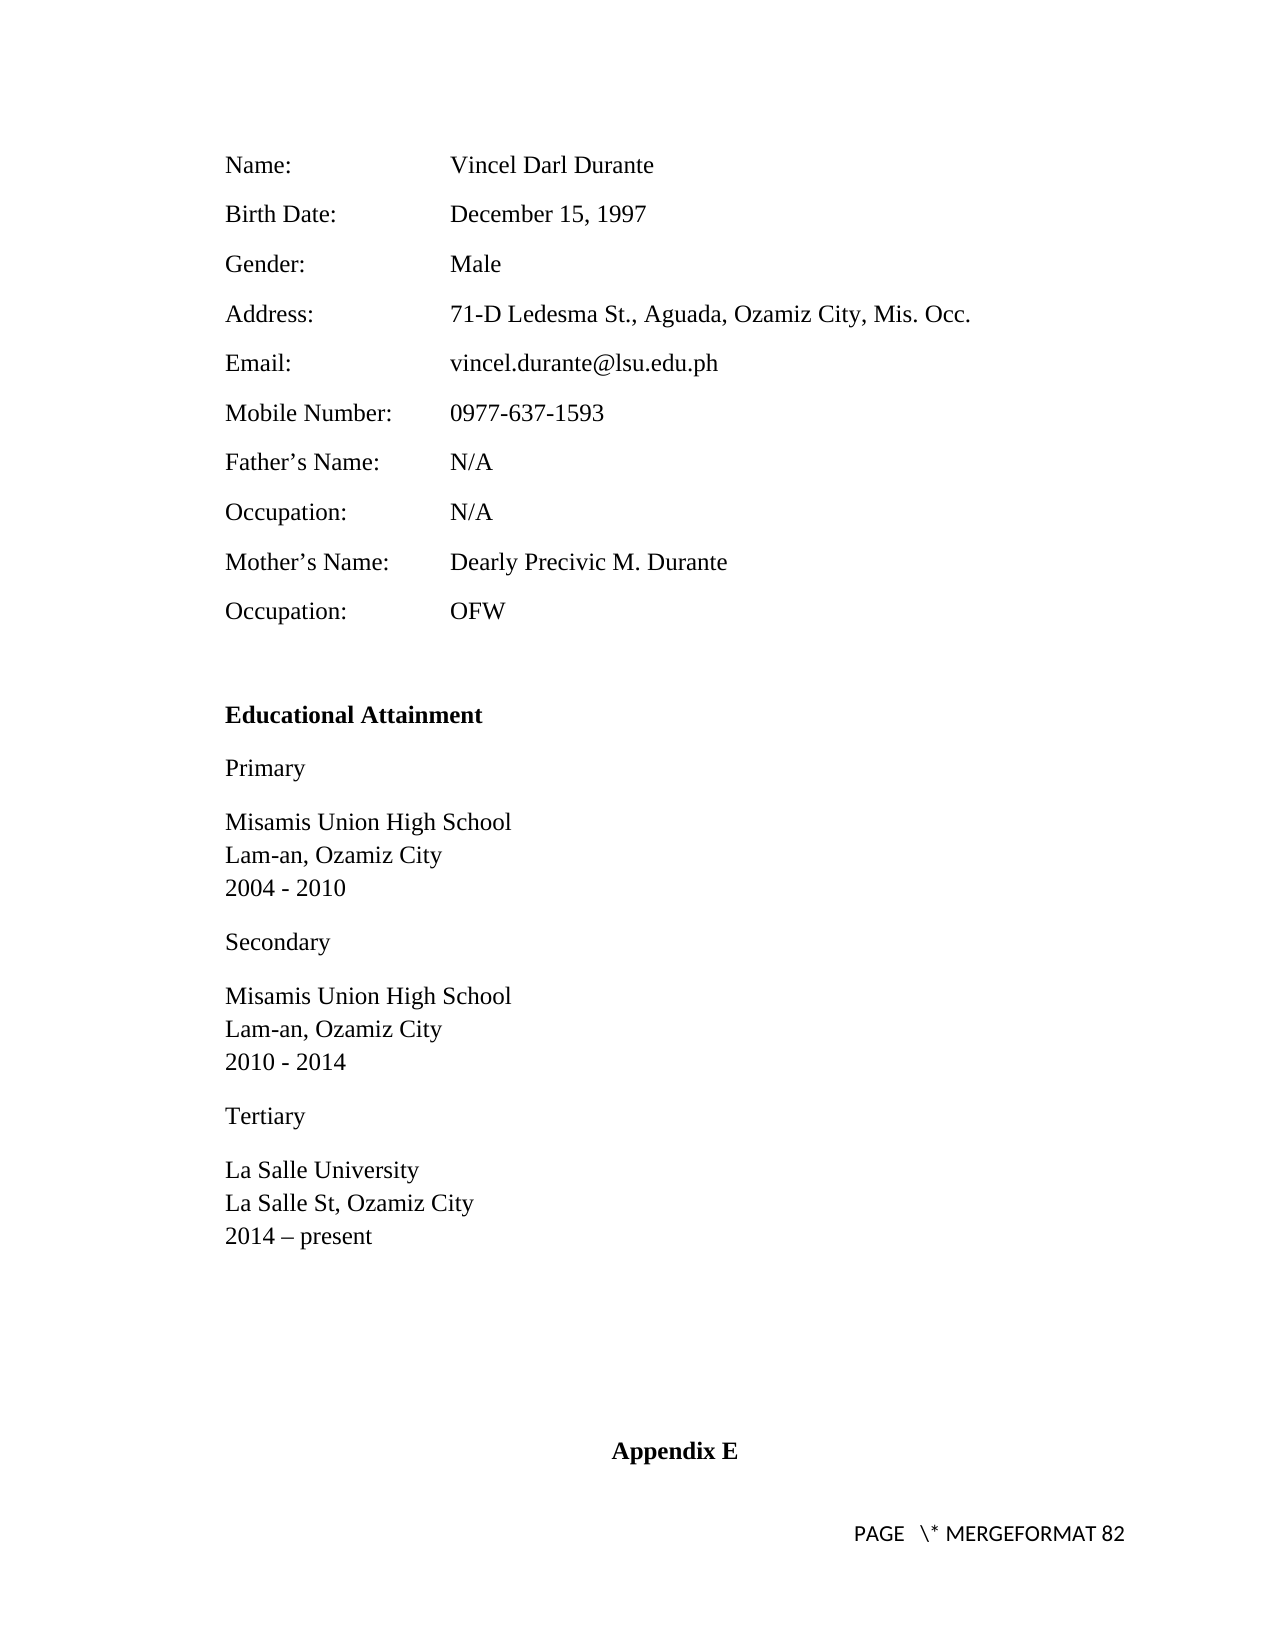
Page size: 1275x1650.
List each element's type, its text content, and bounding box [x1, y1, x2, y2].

text Tertiary [225, 1101, 1125, 1130]
text Secondary [225, 927, 1125, 956]
text Mother’s Name: Dearly Precivic M. Durante [225, 547, 1125, 575]
text Email: vincel.durante@lsu.edu.ph [225, 348, 1125, 377]
text Occupation: N/A [225, 497, 1125, 526]
text La Salle University La Salle St, Ozamiz City 2014 – present [225, 1155, 1125, 1250]
text Educational Attainment [225, 700, 1125, 728]
text Misamis Union High School Lam-an, Ozamiz City 2010 - 2014 [225, 981, 1125, 1076]
text Occupation: OFW [225, 596, 1125, 625]
text Appendix E [225, 1436, 1125, 1465]
text Address: 71-D Ledesma St., Aguada, Ozamiz City, Mis. Occ. [225, 299, 1125, 327]
text Misamis Union High School Lam-an, Ozamiz City 2004 - 2010 [225, 807, 1125, 902]
text Name: Vincel Darl Durante [225, 150, 1125, 179]
text Birth Date: December 15, 1997 [225, 199, 1125, 228]
text Gender: Male [225, 249, 1125, 278]
text Primary [225, 753, 1125, 782]
text Father’s Name: N/A [225, 447, 1125, 476]
text Mobile Number: 0977-637-1593 [225, 398, 1125, 427]
